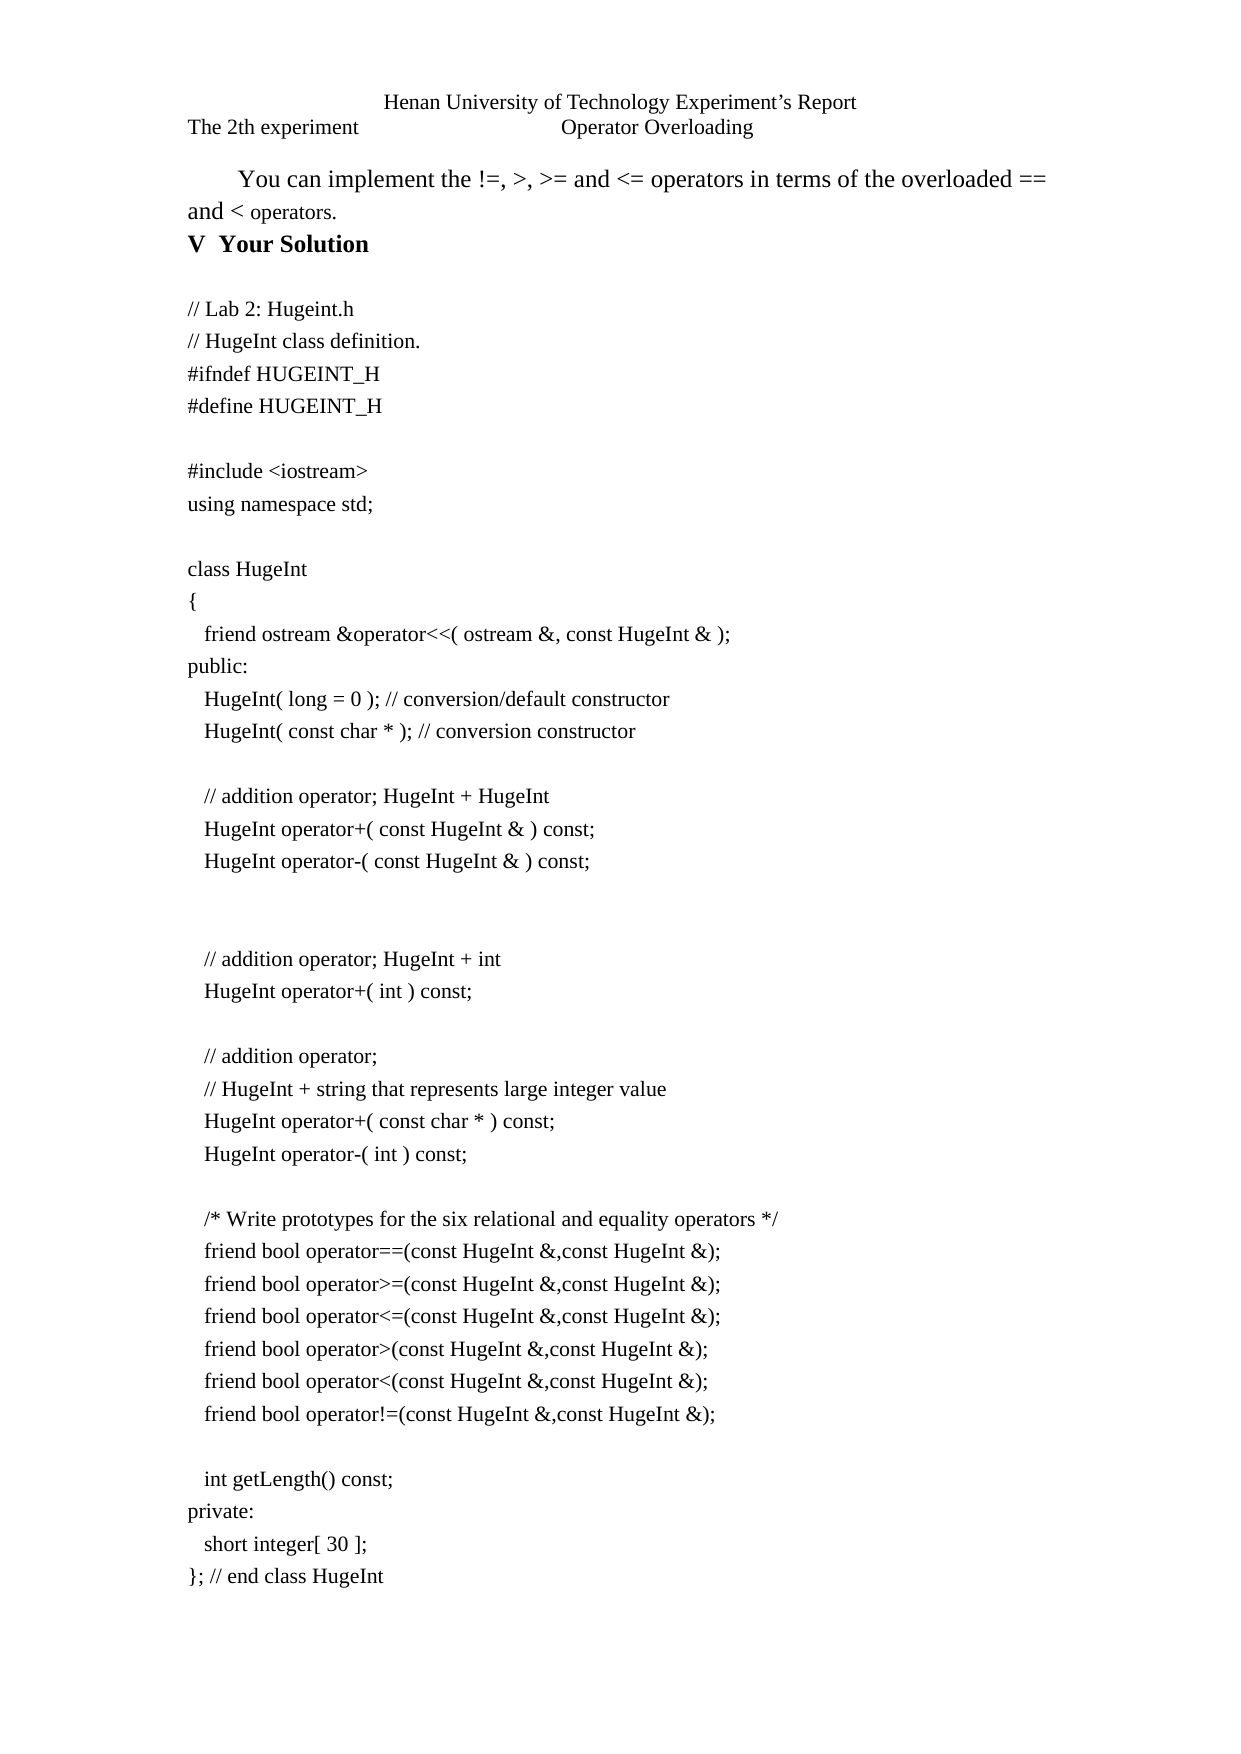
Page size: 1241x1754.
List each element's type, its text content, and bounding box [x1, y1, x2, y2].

text // Lab 2: Hugeint.h [187, 292, 1053, 324]
text }; // end class HugeInt [187, 1559, 1053, 1592]
text #define HUGEINT_H [187, 389, 1053, 422]
text HugeInt operator+( int ) const; [187, 974, 1053, 1007]
text short integer[ 30 ]; [187, 1527, 1053, 1559]
text // addition operator; HugeInt + int [187, 942, 1053, 974]
text // addition operator; [187, 1039, 1053, 1072]
text { [187, 584, 1053, 617]
text HugeInt( long = 0 ); // conversion/default constructor [187, 682, 1053, 714]
text friend ostream &operator<<( ostream &, const HugeInt & ); [187, 617, 1053, 649]
text friend bool operator<=(const HugeInt &,const HugeInt &); [187, 1299, 1053, 1332]
text // HugeInt + string that represents large integer value [187, 1072, 1053, 1104]
text HugeInt operator+( const HugeInt & ) const; [187, 812, 1053, 844]
text #include <iostream> [187, 454, 1053, 487]
text int getLength() const; [187, 1462, 1053, 1494]
text /* Write prototypes for the six relational and equality operators */ [187, 1202, 1053, 1234]
text friend bool operator>(const HugeInt &,const HugeInt &); [187, 1332, 1053, 1364]
text using namespace std; [187, 487, 1053, 519]
text HugeInt operator-( int ) const; [187, 1137, 1053, 1169]
text friend bool operator!=(const HugeInt &,const HugeInt &); [187, 1397, 1053, 1429]
text public: [187, 649, 1053, 682]
text HugeInt operator-( const HugeInt & ) const; [187, 844, 1053, 877]
text V Your Solution [187, 227, 1053, 259]
text friend bool operator==(const HugeInt &,const HugeInt &); [187, 1234, 1053, 1267]
text #ifndef HUGEINT_H [187, 357, 1053, 389]
text // addition operator; HugeInt + HugeInt [187, 779, 1053, 812]
text HugeInt operator+( const char * ) const; [187, 1104, 1053, 1137]
text private: [187, 1494, 1053, 1527]
text HugeInt( const char * ); // conversion constructor [187, 714, 1053, 747]
text class HugeInt [187, 552, 1053, 584]
text friend bool operator<(const HugeInt &,const HugeInt &); [187, 1364, 1053, 1397]
text friend bool operator>=(const HugeInt &,const HugeInt &); [187, 1267, 1053, 1299]
text // HugeInt class definition. [187, 324, 1053, 357]
text You can implement the !=, >, >= and <= operators in terms of the overloaded == and < operators. [187, 162, 1053, 227]
